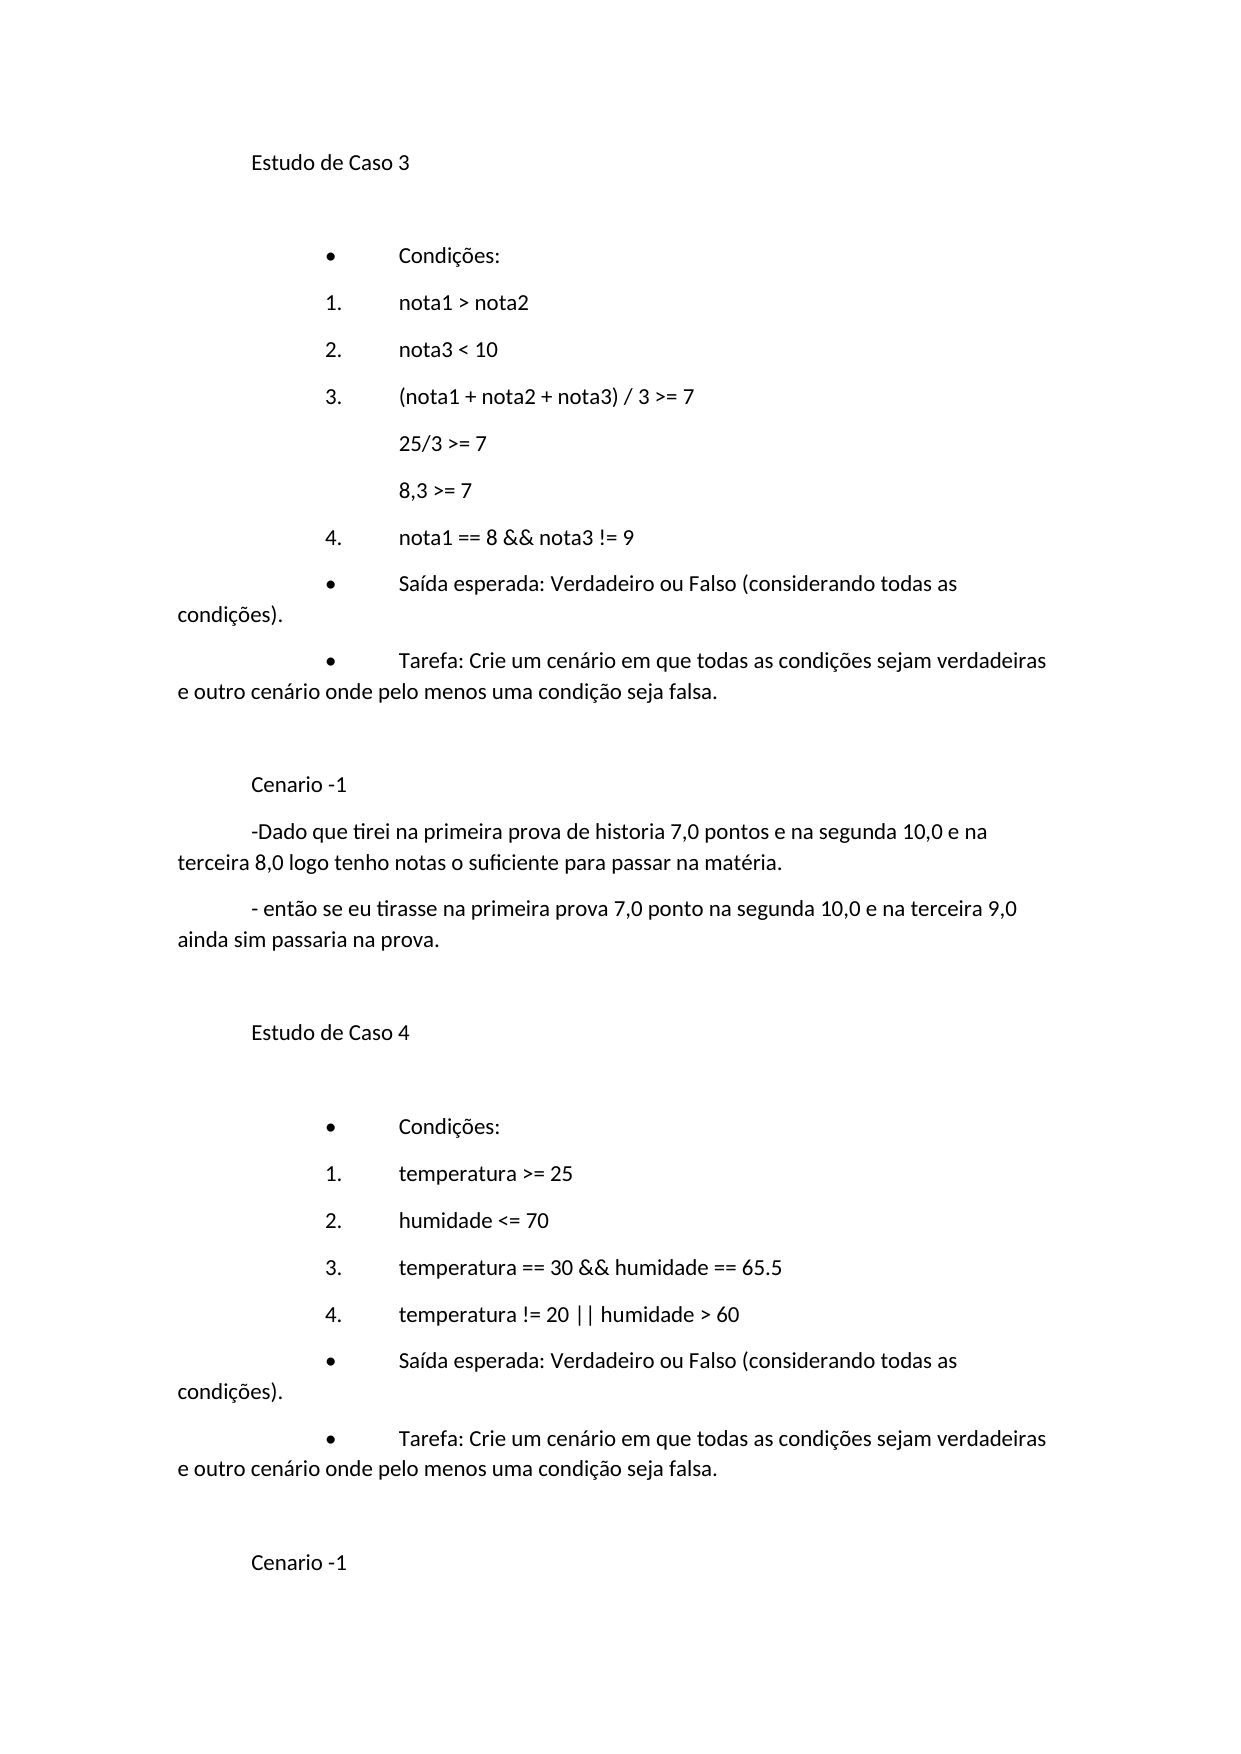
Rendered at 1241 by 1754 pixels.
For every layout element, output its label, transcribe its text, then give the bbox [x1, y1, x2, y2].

text 3. (nota1 + nota2 + nota3) / 3 >= 7 [177, 382, 1063, 410]
text 2. nota3 < 10 [177, 335, 1063, 363]
text 2. humidade <= 70 [177, 1206, 1063, 1234]
text • Tarefa: Crie um cenário em que todas as condições sejam verdadeiras e outro cenário onde pelo menos uma condição seja falsa. [177, 1424, 1063, 1482]
text • Saída esperada: Verdadeiro ou Falso (considerando todas as condições). [177, 569, 1063, 628]
text 1. temperatura >= 25 [177, 1159, 1063, 1187]
text 25/3 >= 7 [177, 429, 1063, 457]
text 8,3 >= 7 [177, 476, 1063, 504]
text • Condições: [177, 1112, 1063, 1140]
text Cenario -1 [177, 1548, 1063, 1576]
text • Tarefa: Crie um cenário em que todas as condições sejam verdadeiras e outro cenário onde pelo menos uma condição seja falsa. [177, 647, 1063, 705]
text Estudo de Caso 4 [177, 1018, 1063, 1046]
text -Dado que tirei na primeira prova de historia 7,0 pontos e na segunda 10,0 e na terceira 8,0 logo tenho notas o suficiente para passar na matéria. [177, 817, 1063, 876]
text 1. nota1 > nota2 [177, 288, 1063, 316]
text Estudo de Caso 3 [177, 148, 1063, 176]
text • Saída esperada: Verdadeiro ou Falso (considerando todas as condições). [177, 1347, 1063, 1405]
text Cenario -1 [177, 771, 1063, 798]
text 4. nota1 == 8 && nota3 != 9 [177, 523, 1063, 551]
text 4. temperatura != 20 || humidade > 60 [177, 1300, 1063, 1328]
text - então se eu tirasse na primeira prova 7,0 ponto na segunda 10,0 e na terceira 9,0 ainda sim passaria na prova. [177, 894, 1063, 953]
text 3. temperatura == 30 && humidade == 65.5 [177, 1253, 1063, 1281]
text • Condições: [177, 241, 1063, 269]
